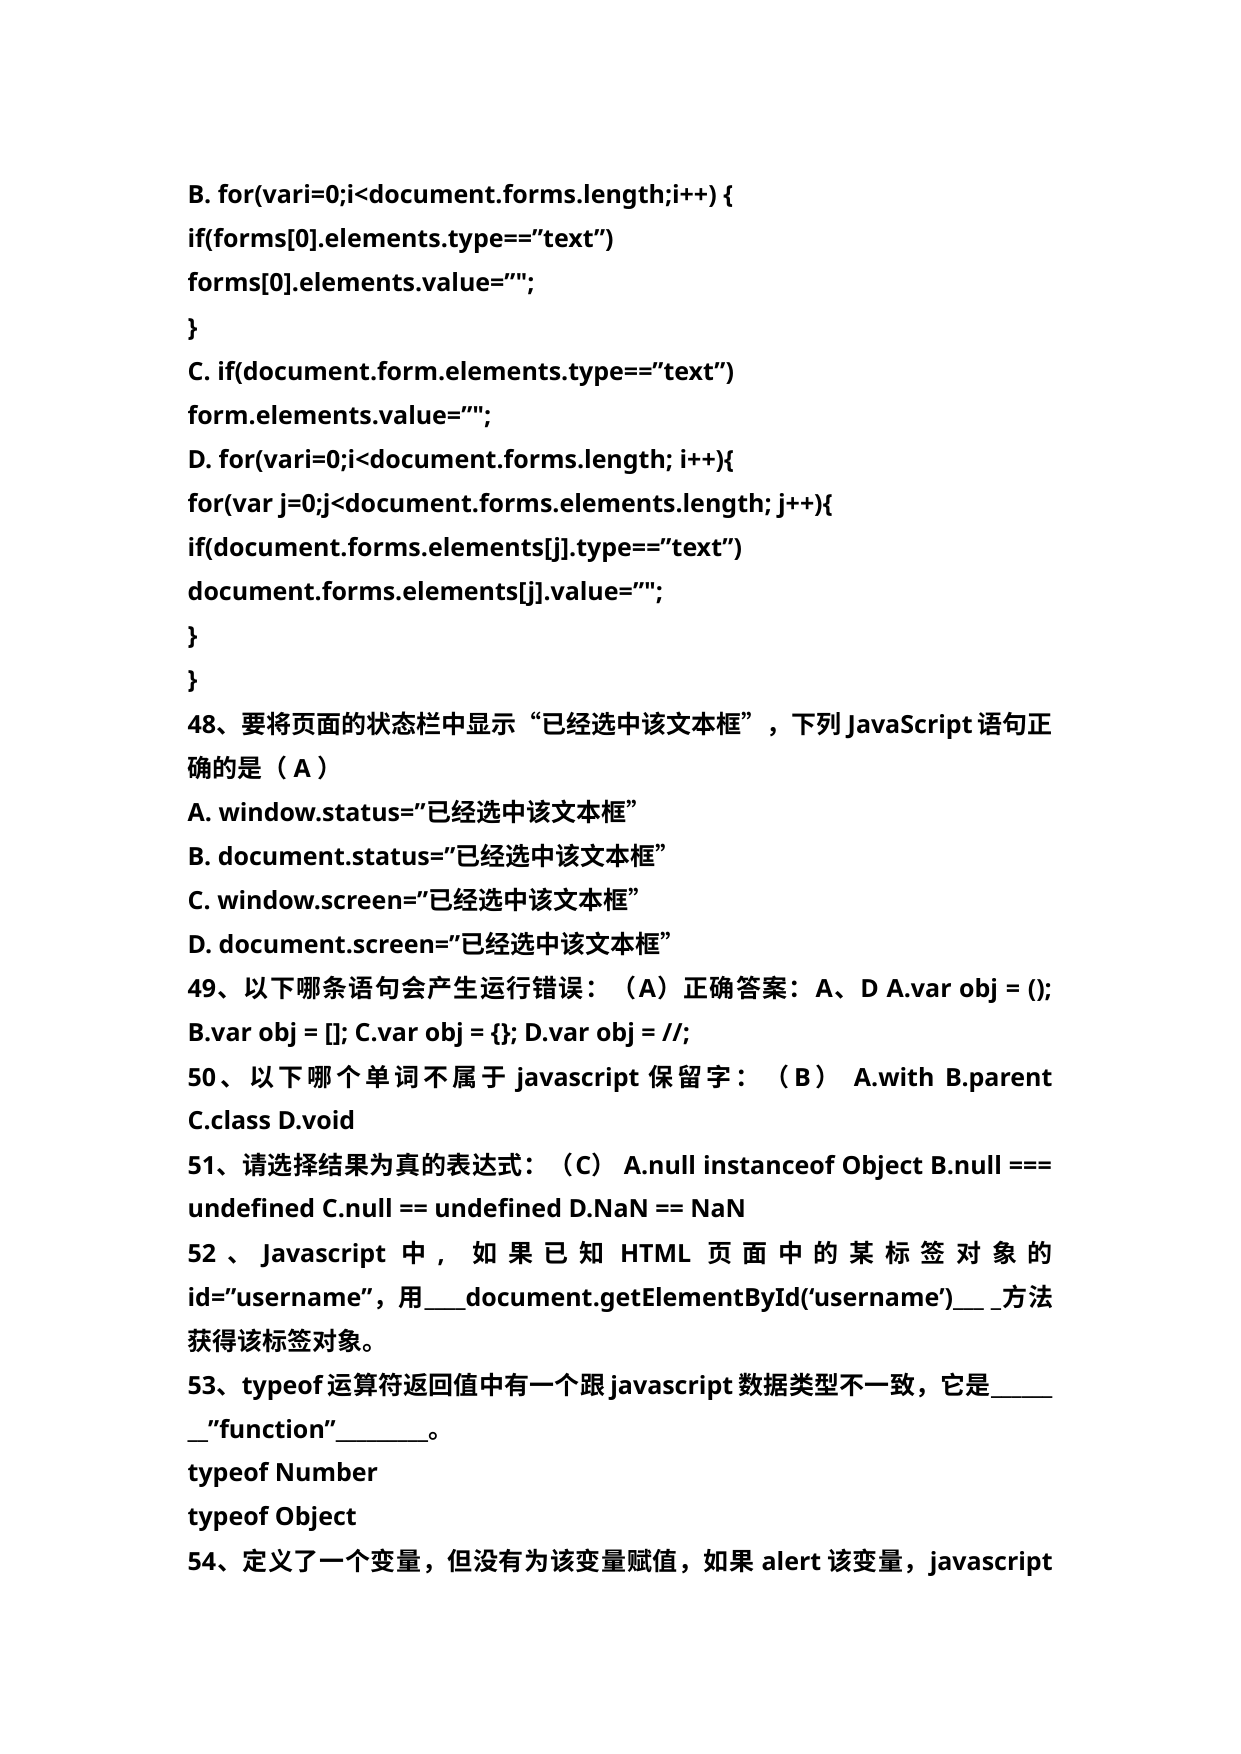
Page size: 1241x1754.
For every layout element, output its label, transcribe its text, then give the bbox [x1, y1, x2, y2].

text } [187, 304, 1053, 348]
text if(document.forms.elements[j].type==”text”) [187, 524, 1053, 568]
text } [187, 657, 1053, 701]
text 51、请选择结果为真的表达式：（C） A.null instanceof Object B.null === undefined C.null == undefined D.NaN == NaN [187, 1141, 1053, 1229]
text typeof Number [187, 1450, 1053, 1494]
text form.elements.value=”"; [187, 392, 1053, 436]
text C. if(document.form.elements.type==”text”) [187, 348, 1053, 392]
text } [187, 613, 1053, 657]
text D. document.screen=”已经选中该文本框” [187, 921, 1053, 965]
text for(var j=0;j<document.forms.elements.length; j++){ [187, 480, 1053, 524]
text 50、以下哪个单词不属于javascript保留字：（B） A.with B.parent C.class D.void [187, 1053, 1053, 1141]
text 52、Javascript中, 如果已知HTML页面中的某标签对象的id=”username”，用____document.getElementById(‘username’)___ _方法获得该标签对象。 [187, 1229, 1053, 1362]
text 49、以下哪条语句会产生运行错误：（A）正确答案：A、D A.var obj = (); B.var obj = []; C.var obj = {}; D.var obj = //; [187, 965, 1053, 1053]
text D. for(vari=0;i<document.forms.length; i++){ [187, 436, 1053, 480]
text if(forms[0].elements.type==”text”) [187, 216, 1053, 260]
text forms[0].elements.value=”"; [187, 260, 1053, 304]
text B. document.status=”已经选中该文本框” [187, 833, 1053, 877]
text document.forms.elements[j].value=”"; [187, 568, 1053, 613]
text B. for(vari=0;i<document.forms.length;i++) { [187, 172, 1053, 216]
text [187, 1538, 1053, 1582]
text C. window.screen=”已经选中该文本框” [187, 877, 1053, 921]
text 48、要将页面的状态栏中显示“已经选中该文本框”，下列JavaScript语句正确的是（ A ） [187, 701, 1053, 789]
text A. window.status=”已经选中该文本框” [187, 789, 1053, 833]
text 53、typeof运算符返回值中有一个跟javascript数据类型不一致，它是________”function”_________。 [187, 1362, 1053, 1450]
text typeof Object [187, 1494, 1053, 1538]
